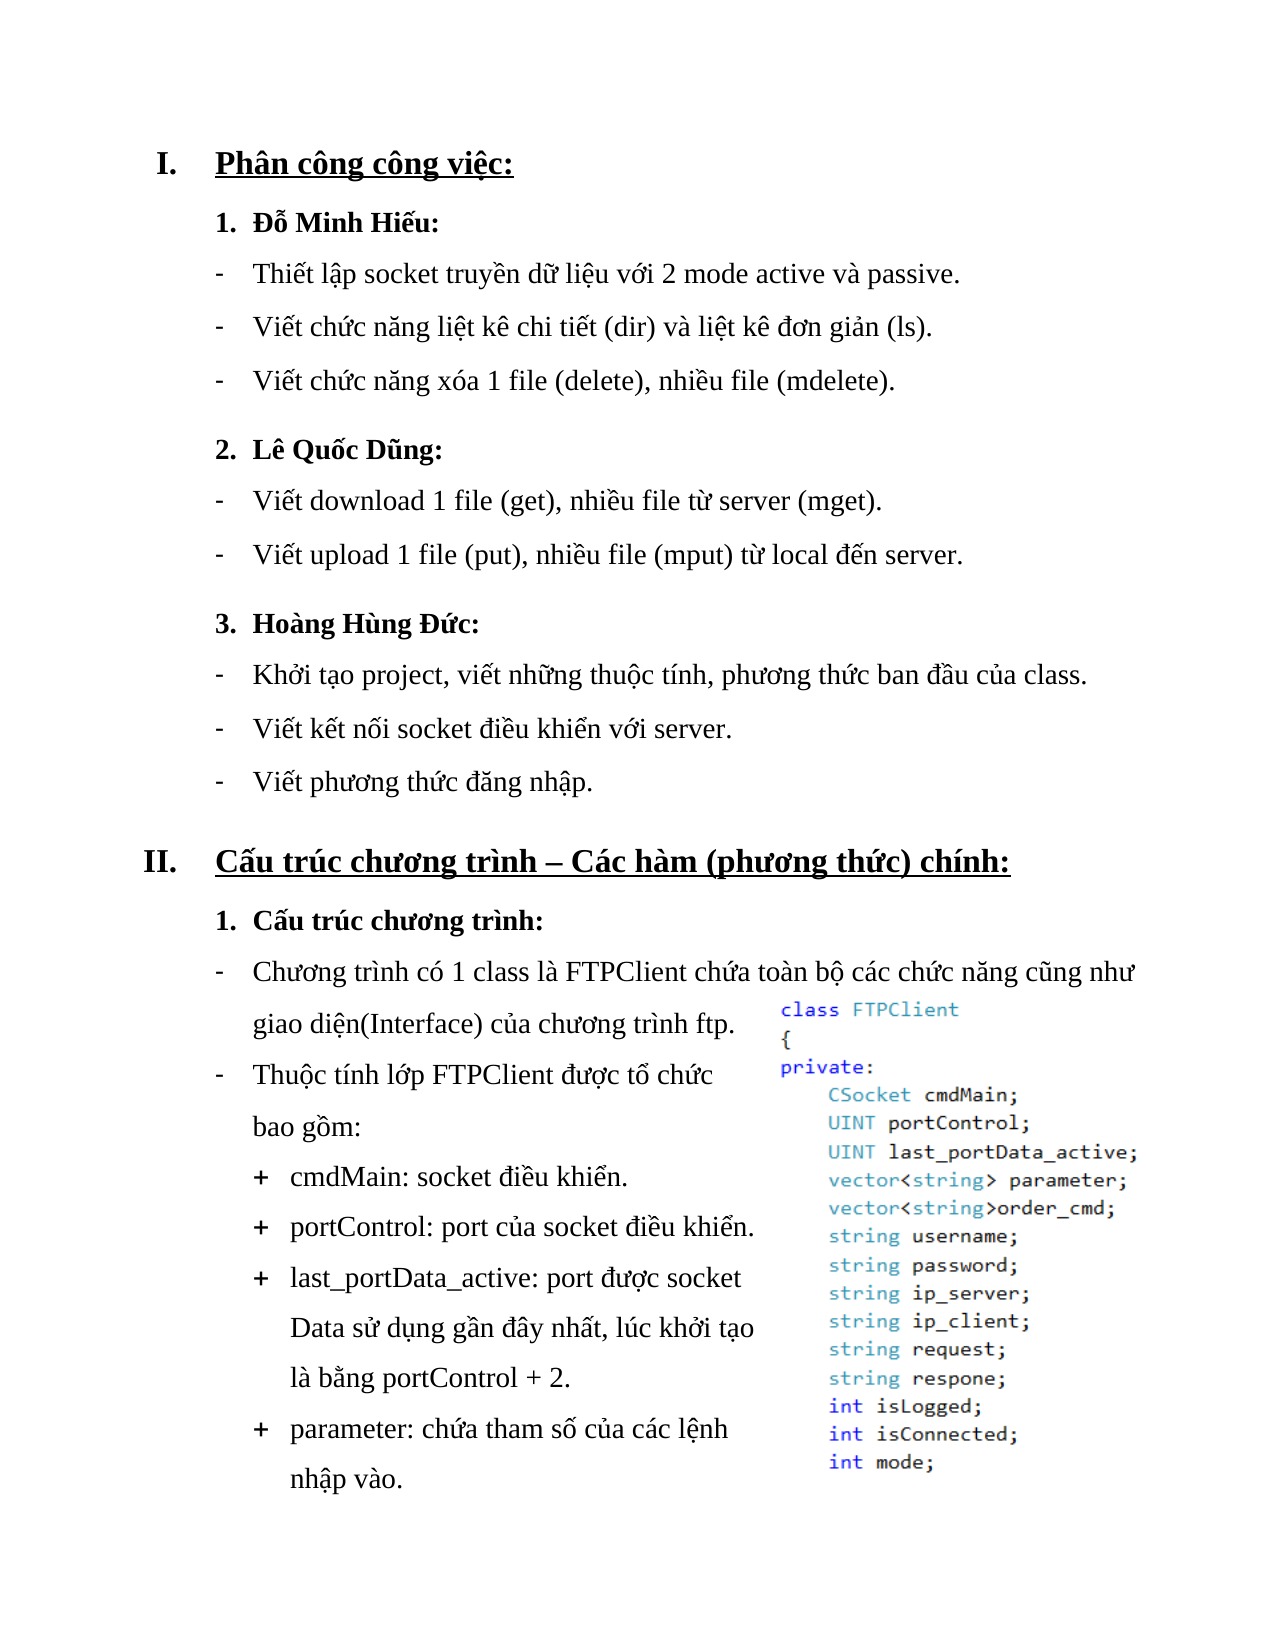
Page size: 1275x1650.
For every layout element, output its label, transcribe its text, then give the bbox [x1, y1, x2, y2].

list Viết upload 1 file (put), nhiều file (mput) từ local đến server. [215, 536, 1157, 571]
list Viết download 1 file (get), nhiều file từ server (mget). [215, 482, 1157, 518]
list cmdMain: socket điều khiển. [252, 1159, 779, 1193]
subtitle Cấu trúc chương trình – Các hàm (phương thức) chính: [177, 842, 1157, 880]
list Thuộc tính lớp FTPClient được tổ chức bao gồm: [215, 1056, 779, 1142]
subtitle Đỗ Minh Hiếu: [215, 205, 1157, 238]
subtitle Phân công công việc: [177, 143, 1157, 181]
list parameter: chứa tham số của các lệnh nhập vào. [252, 1411, 1157, 1495]
list Thiết lập socket truyền dữ liệu với 2 mode active và passive. [215, 255, 1157, 291]
list Viết chức năng xóa 1 file (delete), nhiều file (mdelete). [215, 362, 1157, 398]
list Khởi tạo project, viết những thuộc tính, phương thức ban đầu của class. [215, 656, 1157, 692]
picture [779, 999, 1157, 1482]
subtitle Cấu trúc chương trình: [215, 903, 1157, 937]
list Viết chức năng liệt kê chi tiết (dir) và liệt kê đơn giản (ls). [215, 308, 1157, 344]
list Chương trình có 1 class là FTPClient chứa toàn bộ các chức năng cũng như giao diện(Interface) của chương trình ftp. [215, 953, 1157, 1039]
subtitle Hoàng Hùng Đức: [215, 606, 1157, 639]
list portControl: port của socket điều khiển. [252, 1209, 779, 1243]
list Viết kết nối socket điều khiển với server. [215, 710, 1157, 745]
subtitle Lê Quốc Dũng: [215, 432, 1157, 466]
list last_portData_active: port được socket Data sử dụng gần đây nhất, lúc khởi tạo là bằng portControl + 2. [252, 1260, 779, 1394]
list Viết phương thức đăng nhập. [215, 763, 1157, 799]
